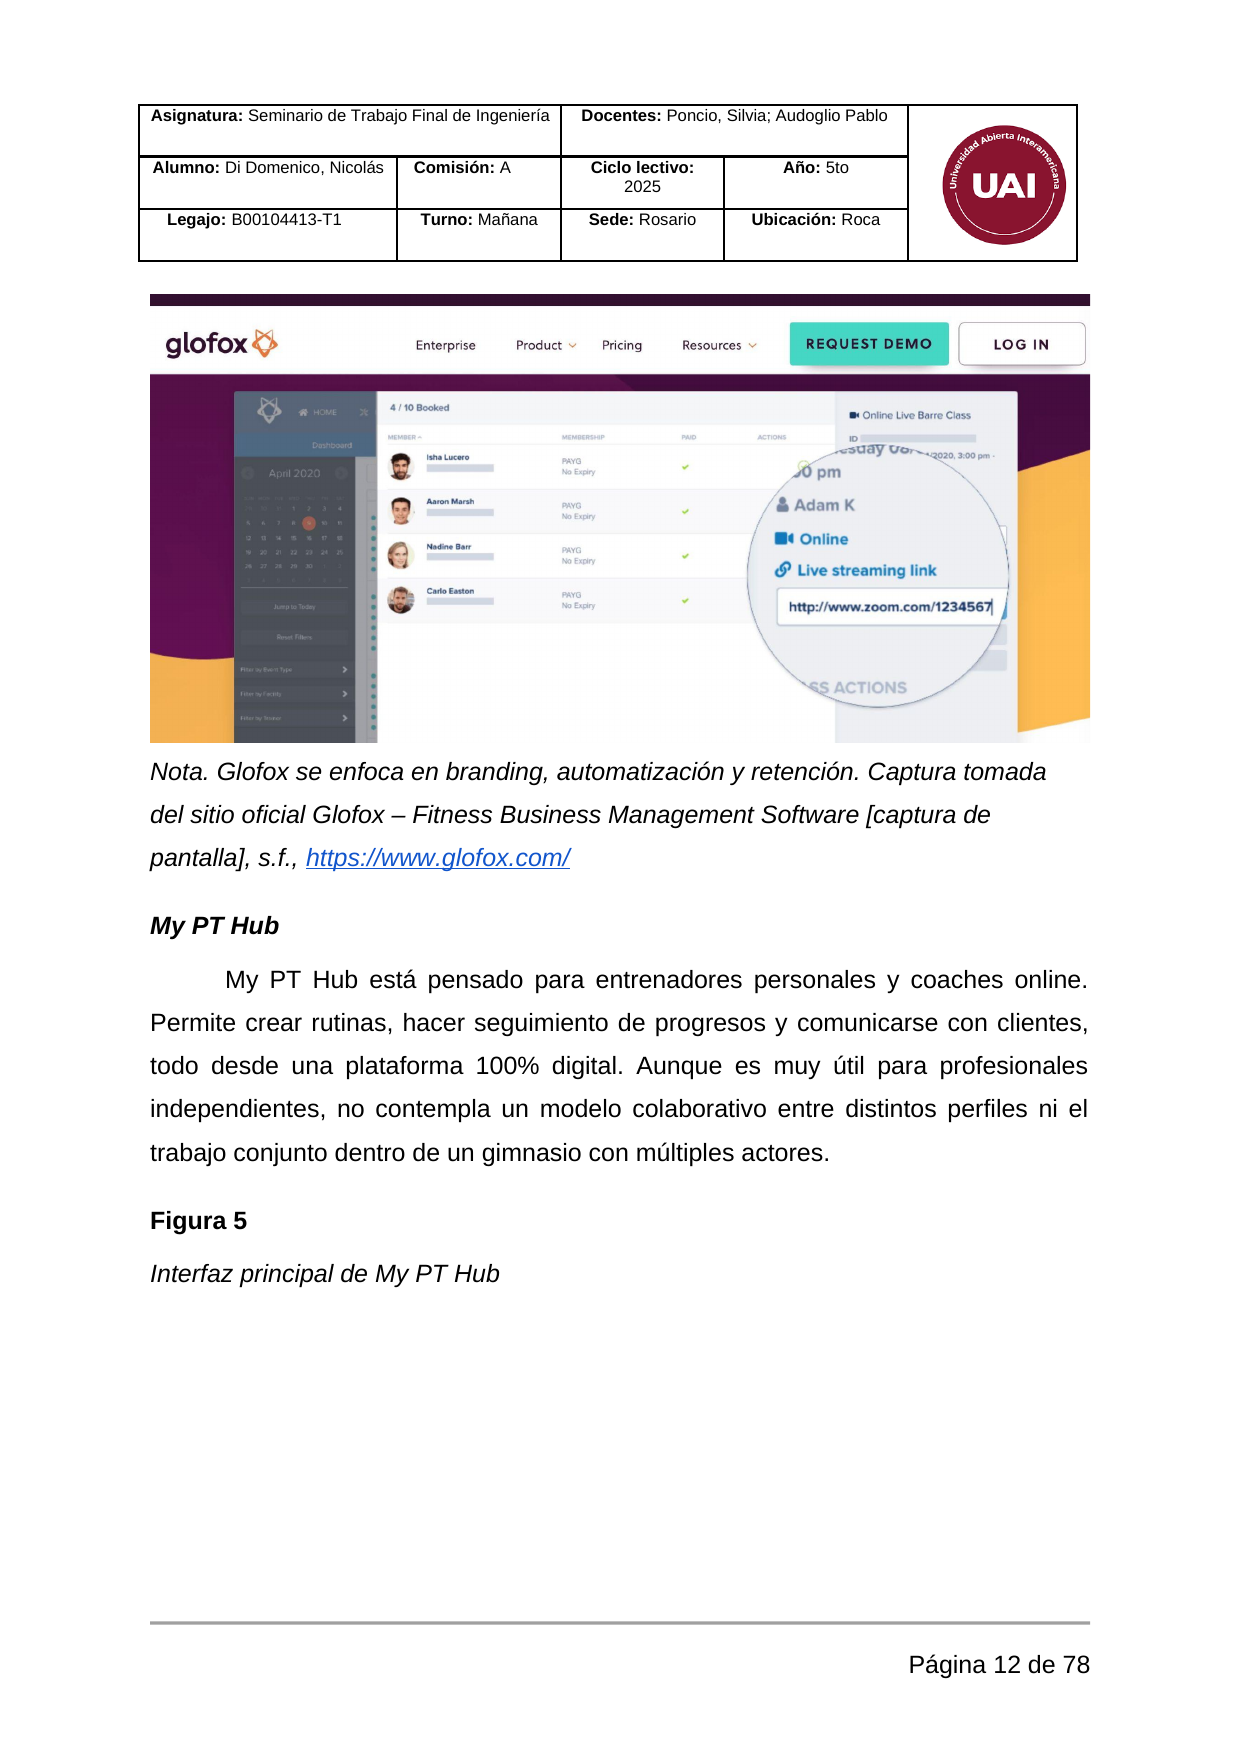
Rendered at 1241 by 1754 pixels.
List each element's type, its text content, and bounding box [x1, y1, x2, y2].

picture [150, 294, 1091, 743]
text Nota. Glofox se enfoca en branding, automatización y retención. Captura tomada del sitio oficial Glofox – Fitness Business Management Software [captura de pantalla], s.f., https://www.glofox.com/ [150, 757, 1090, 872]
text My PT Hub está pensado para entrenadores personales y coaches online. Permite crear rutinas, hacer seguimiento de progresos y comunicarse con clientes, todo desde una plataforma 100% digital. Aunque es muy útil para profesionales independientes, no contempla un modelo colaborativo entre distintos perfiles ni el trabajo conjunto dentro de un gimnasio con múltiples actores. [150, 965, 1090, 1166]
subtitle My PT Hub [150, 911, 1090, 940]
picture [939, 118, 1068, 248]
text Interfaz principal de My PT Hub [150, 1259, 1090, 1288]
text Figura 5 [150, 1206, 1090, 1234]
